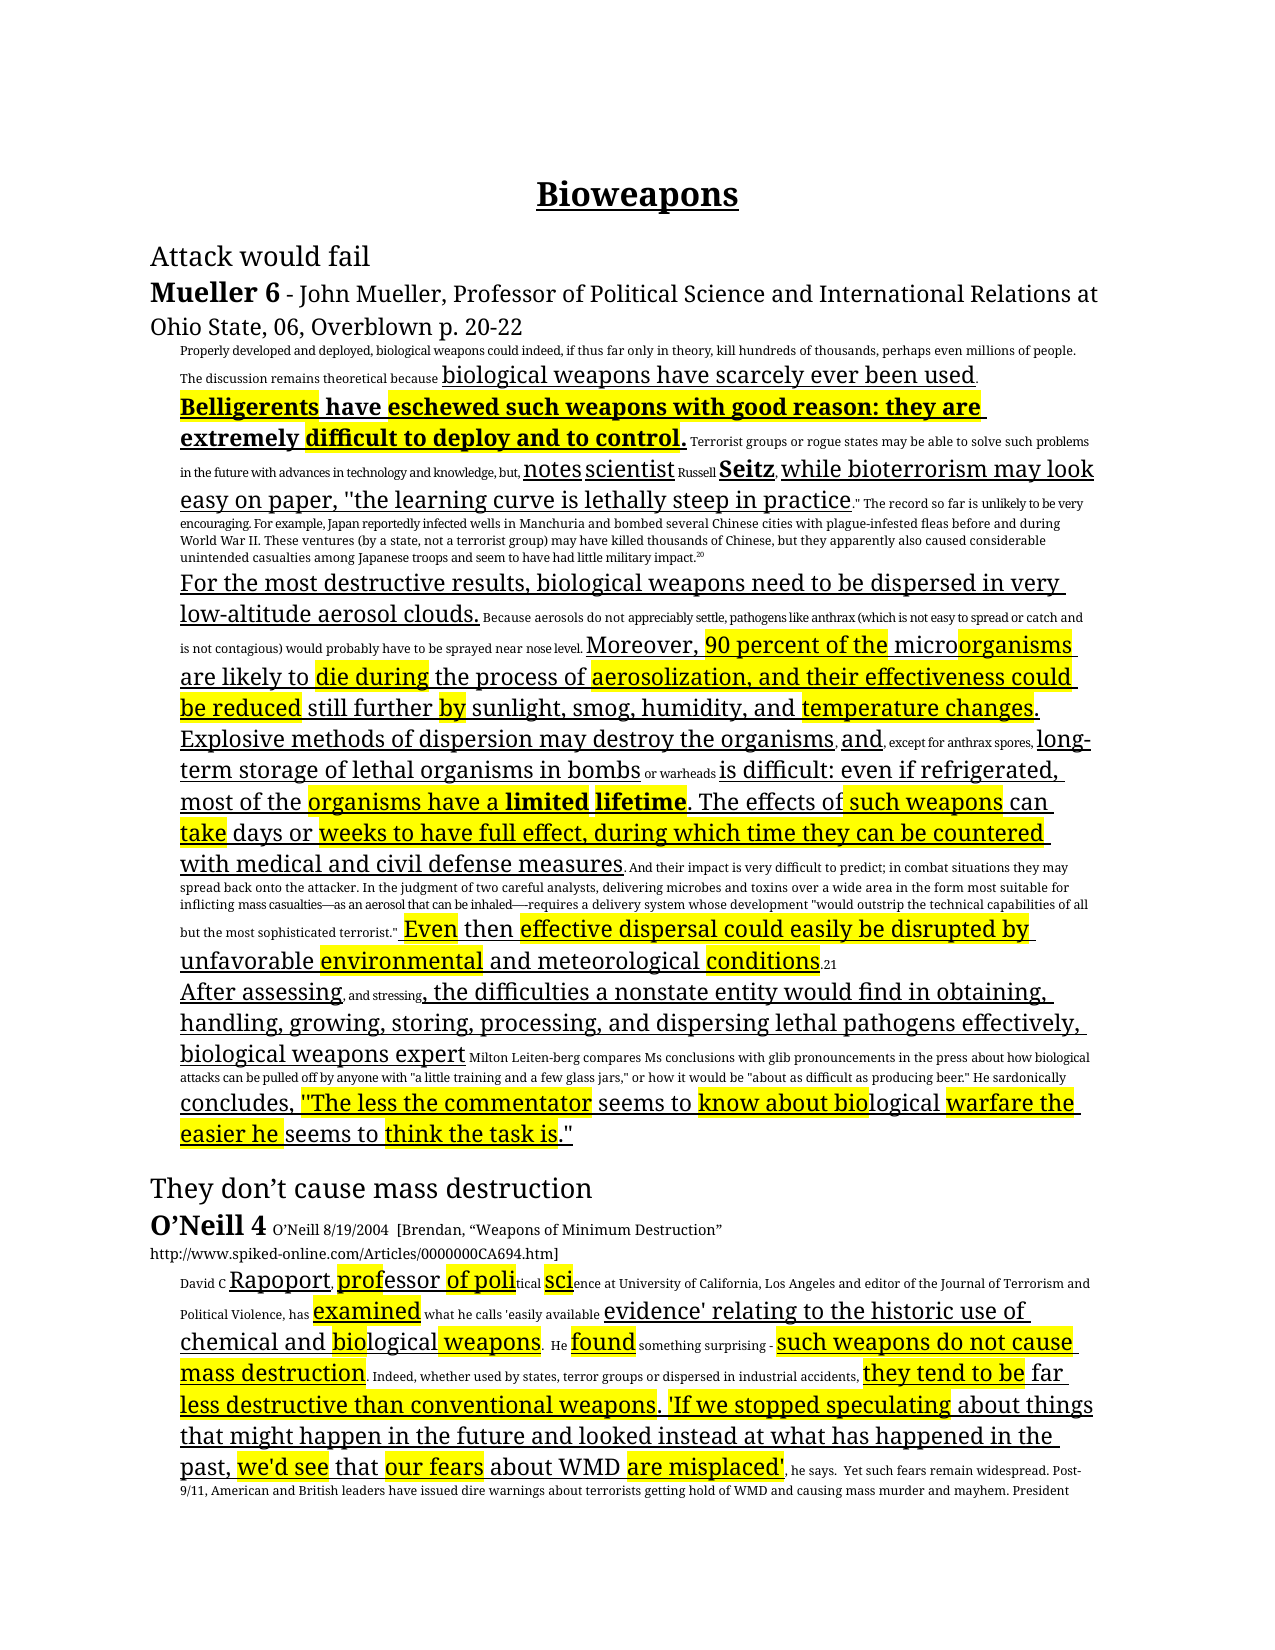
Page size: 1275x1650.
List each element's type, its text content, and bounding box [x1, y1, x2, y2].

text For the most destructive results, biological weapons need to be dispersed in very low-altitude aerosol clouds. Because aerosols do not appreciably settle, pathogens like anthrax (which is not easy to spread or catch and is not contagious) would probably have to be sprayed near nose level. Moreover, 90 percent of the microorganisms are likely to die during the process of aerosolization, and their effectiveness could be reduced still further by sunlight, smog, humidity, and temperature changes. Explosive methods of dispersion may destroy the organisms, and, except for anthrax spores, long-term storage of lethal organisms in bombs or warheads is difficult: even if refrigerated, most of the organisms have a limited lifetime. The effects of such weapons can take days or weeks to have full effect, during which time they can be countered with medical and civil defense measures. And their impact is very difficult to predict; in combat situations they may spread back onto the attacker. In the judgment of two careful analysts, delivering microbes and toxins over a wide area in the form most suitable for inflicting mass casualties—as an aerosol that can be inhaled—-requires a delivery system whose development "would outstrip the technical capabilities of all but the most sophisticated terrorist." Even then effective dispersal could easily be disrupted by unfavorable environmental and meteorological conditions.21 [180, 567, 1095, 976]
text After assessing, and stressing, the difficulties a nonstate entity would find in obtaining, handling, growing, storing, processing, and dispersing lethal pathogens effectively, biological weapons expert Milton Leiten-berg compares Ms conclusions with glib pronouncements in the press about how biological attacks can be pulled off by anyone with "a little training and a few glass jars," or how it would be "about as difficult as producing beer." He sardonically concludes, ''The less the commentator seems to know about biological warfare the easier he seems to think the task is." [180, 976, 1095, 1149]
subtitle Bioweapons [150, 171, 1125, 216]
subtitle They don’t cause mass destruction [150, 1170, 1125, 1207]
text Properly developed and deployed, biological weapons could indeed, if thus far only in theory, kill hundreds of thousands, perhaps even millions of people. The discussion remains theoretical because biological weapons have scarcely ever been used. Belligerents have eschewed such weapons with good reason: they are extremely difficult to deploy and to control. Terrorist groups or rogue states may be able to solve such problems in the future with advances in technology and knowledge, but, notes scientist Russell Seitz, while bioterrorism may look easy on paper, ''the learning curve is lethally steep in practice." The record so far is unlikely to be very encouraging. For example, Japan reportedly infected wells in Manchuria and bombed several Chinese cities with plague-infested fleas before and during World War II. These ventures (by a state, not a terrorist group) may have killed thousands of Chinese, but they apparently also caused considerable unintended casualties among Japanese troops and seem to have had little military impact.20 [180, 342, 1095, 567]
text Mueller 6 - John Mueller, Professor of Political Science and International Relations at Ohio State, 06, Overblown p. 20-22 [150, 274, 1125, 342]
text O’Neill 4 O’Neill 8/19/2004 [Brendan, “Weapons of Minimum Destruction” http://www.spiked-online.com/Articles/0000000CA694.htm] [150, 1207, 1125, 1264]
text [180, 1264, 1095, 1499]
subtitle Attack would fail [150, 237, 1125, 274]
